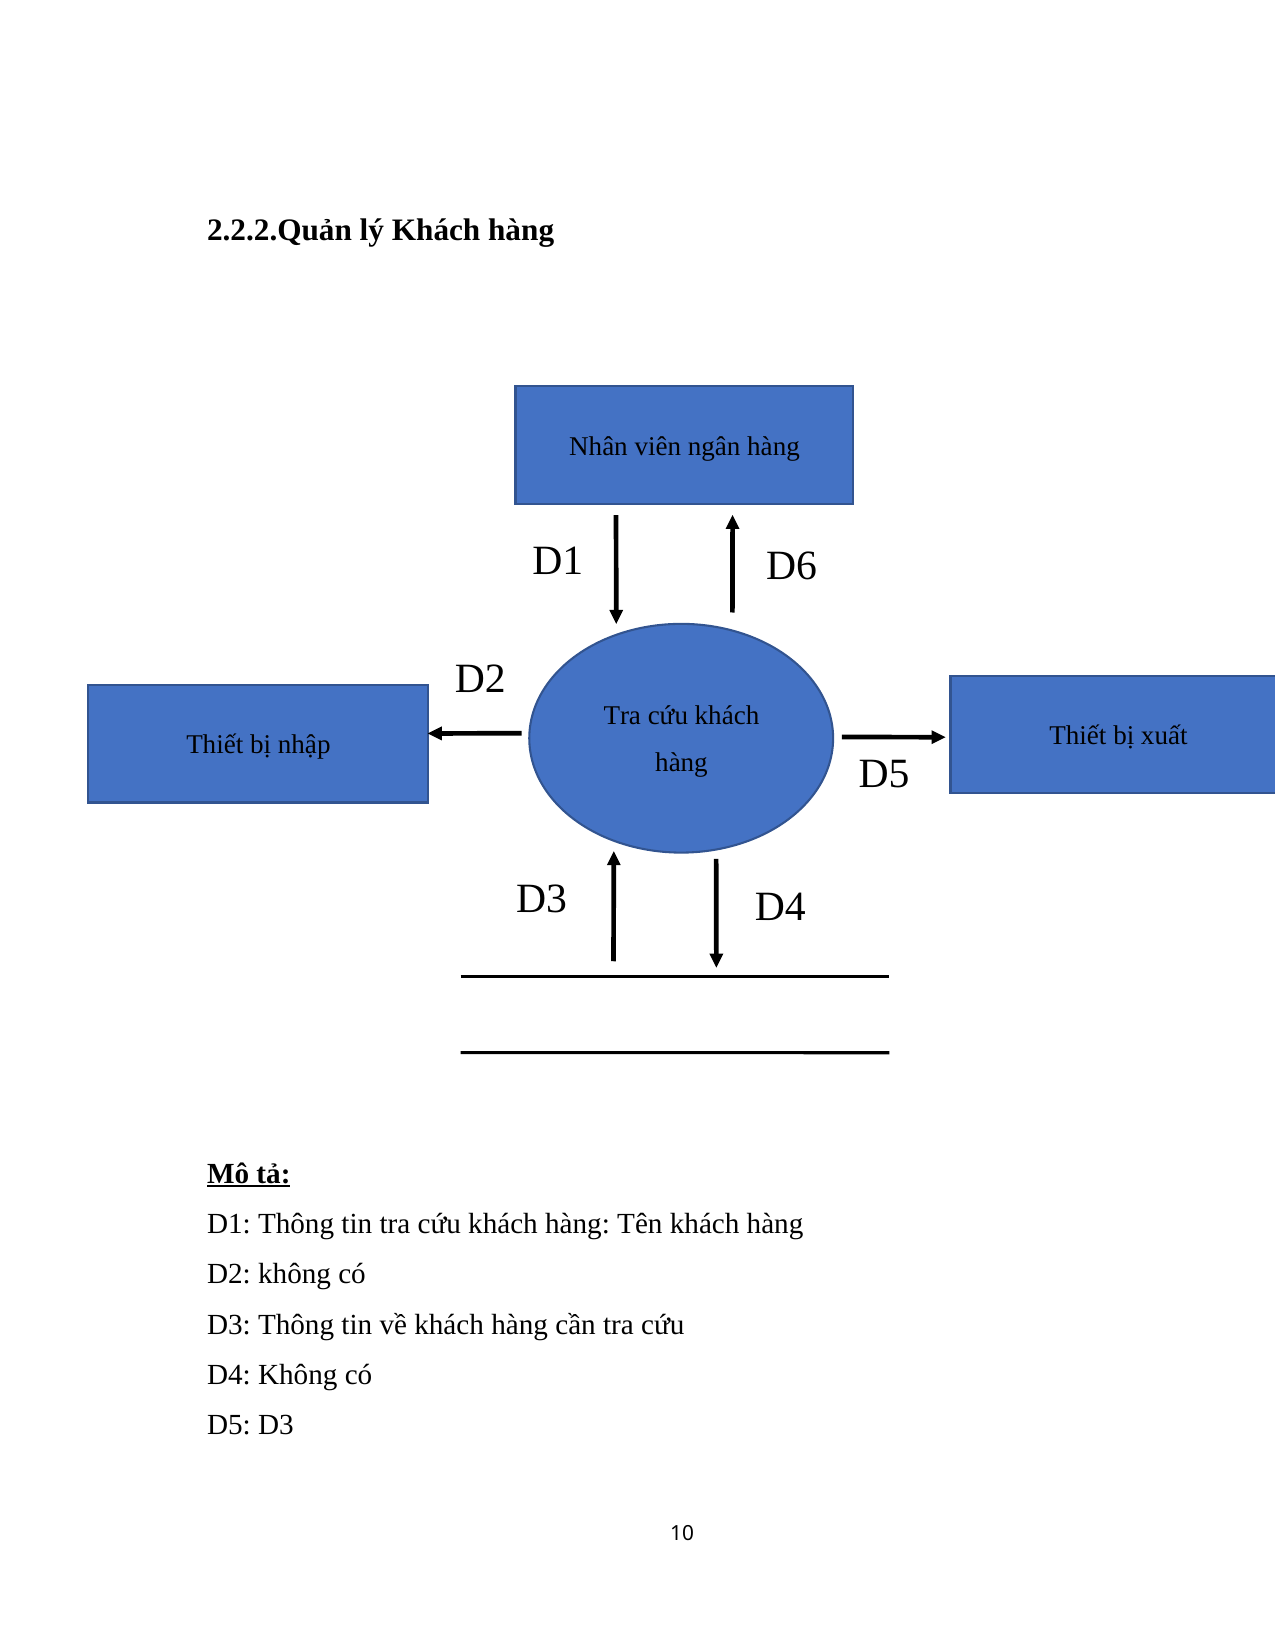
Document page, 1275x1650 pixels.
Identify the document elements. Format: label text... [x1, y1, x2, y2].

list D3: Thông tin về khách hàng cần tra cứu [207, 1307, 1157, 1340]
list D4: Không có [207, 1357, 1157, 1391]
list D1: Thông tin tra cứu khách hàng: Tên khách hàng [207, 1206, 1157, 1240]
list D2: không có [207, 1257, 1157, 1290]
list D5: D3 [207, 1407, 1157, 1441]
list Mô tả: [207, 1156, 1157, 1189]
subtitle 2.2.2.Quản lý Khách hàng [207, 211, 1157, 247]
